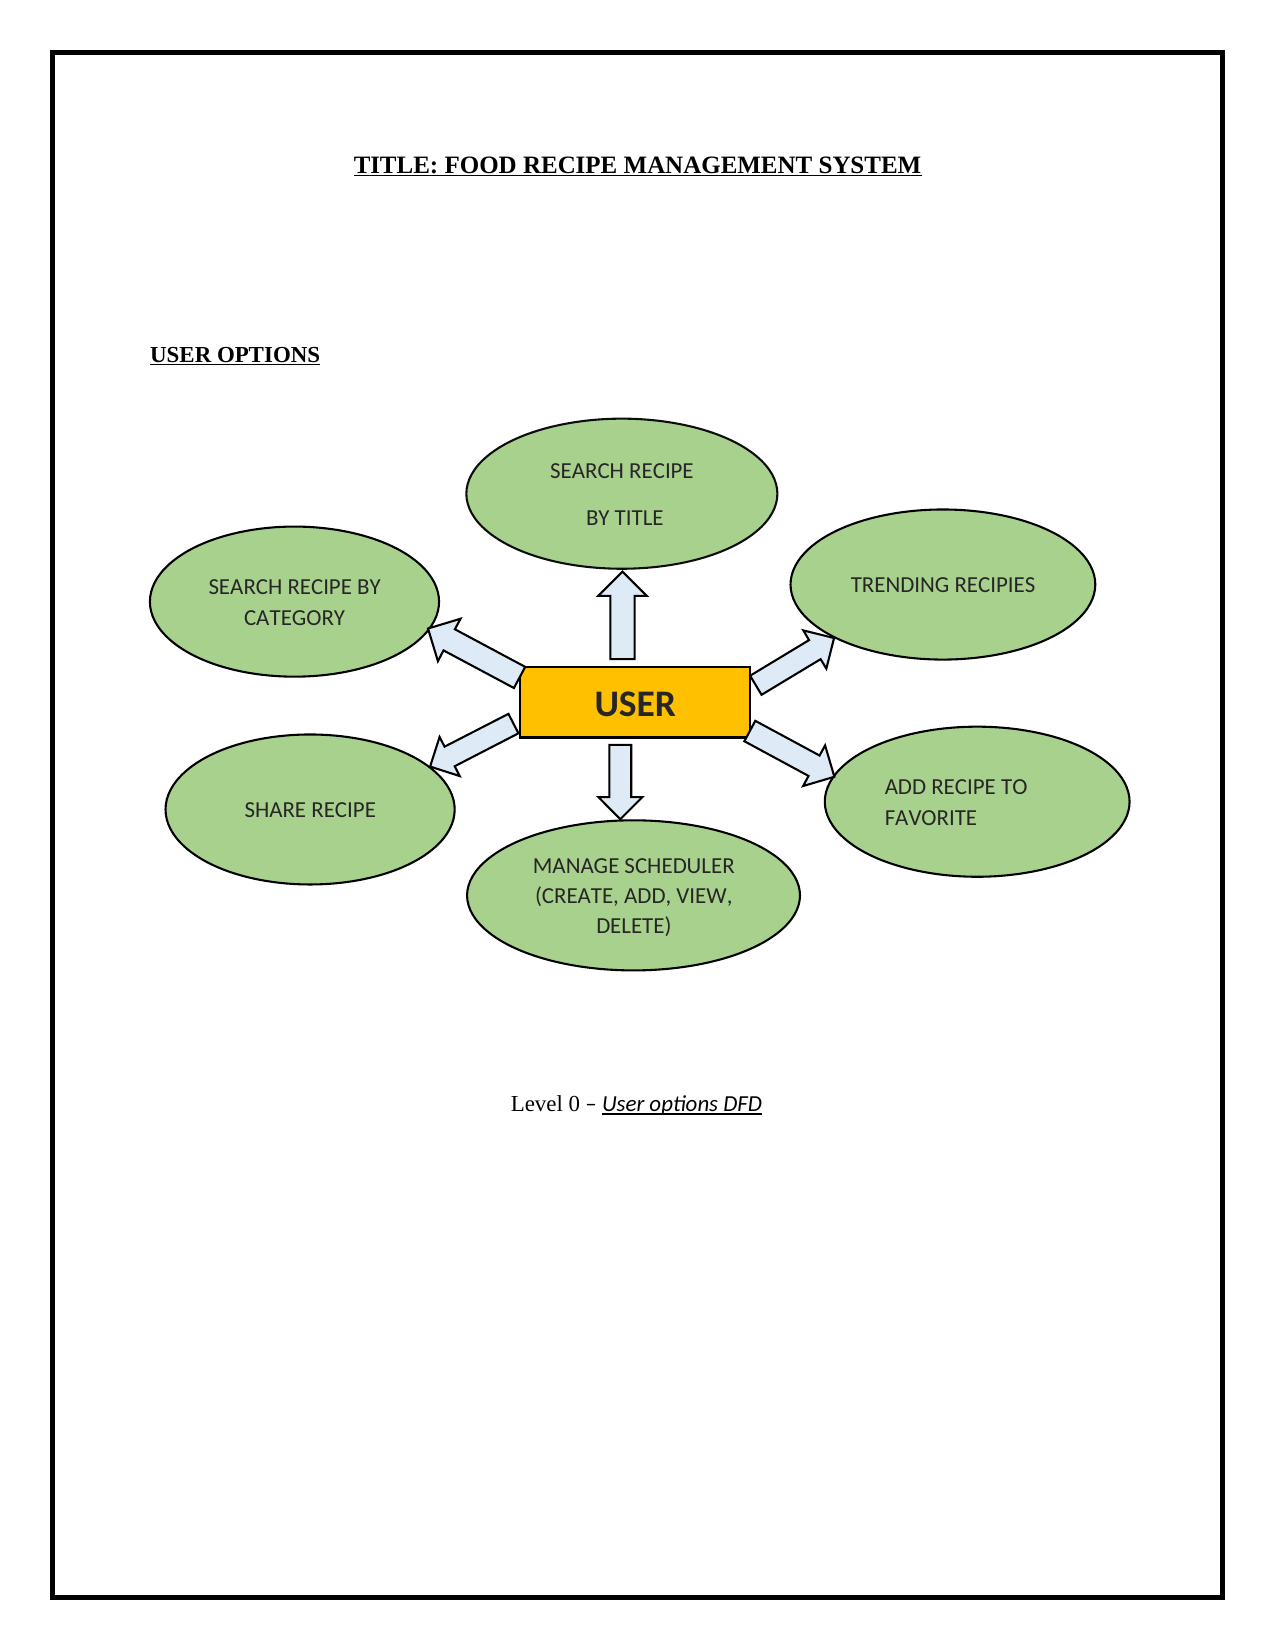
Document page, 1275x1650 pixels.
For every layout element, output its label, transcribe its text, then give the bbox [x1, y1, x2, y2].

text TITLE: FOOD RECIPE MANAGEMENT SYSTEM [150, 150, 1125, 179]
text USER OPTIONS [150, 341, 1125, 367]
text Level 0 – User options DFD [150, 1089, 1125, 1117]
